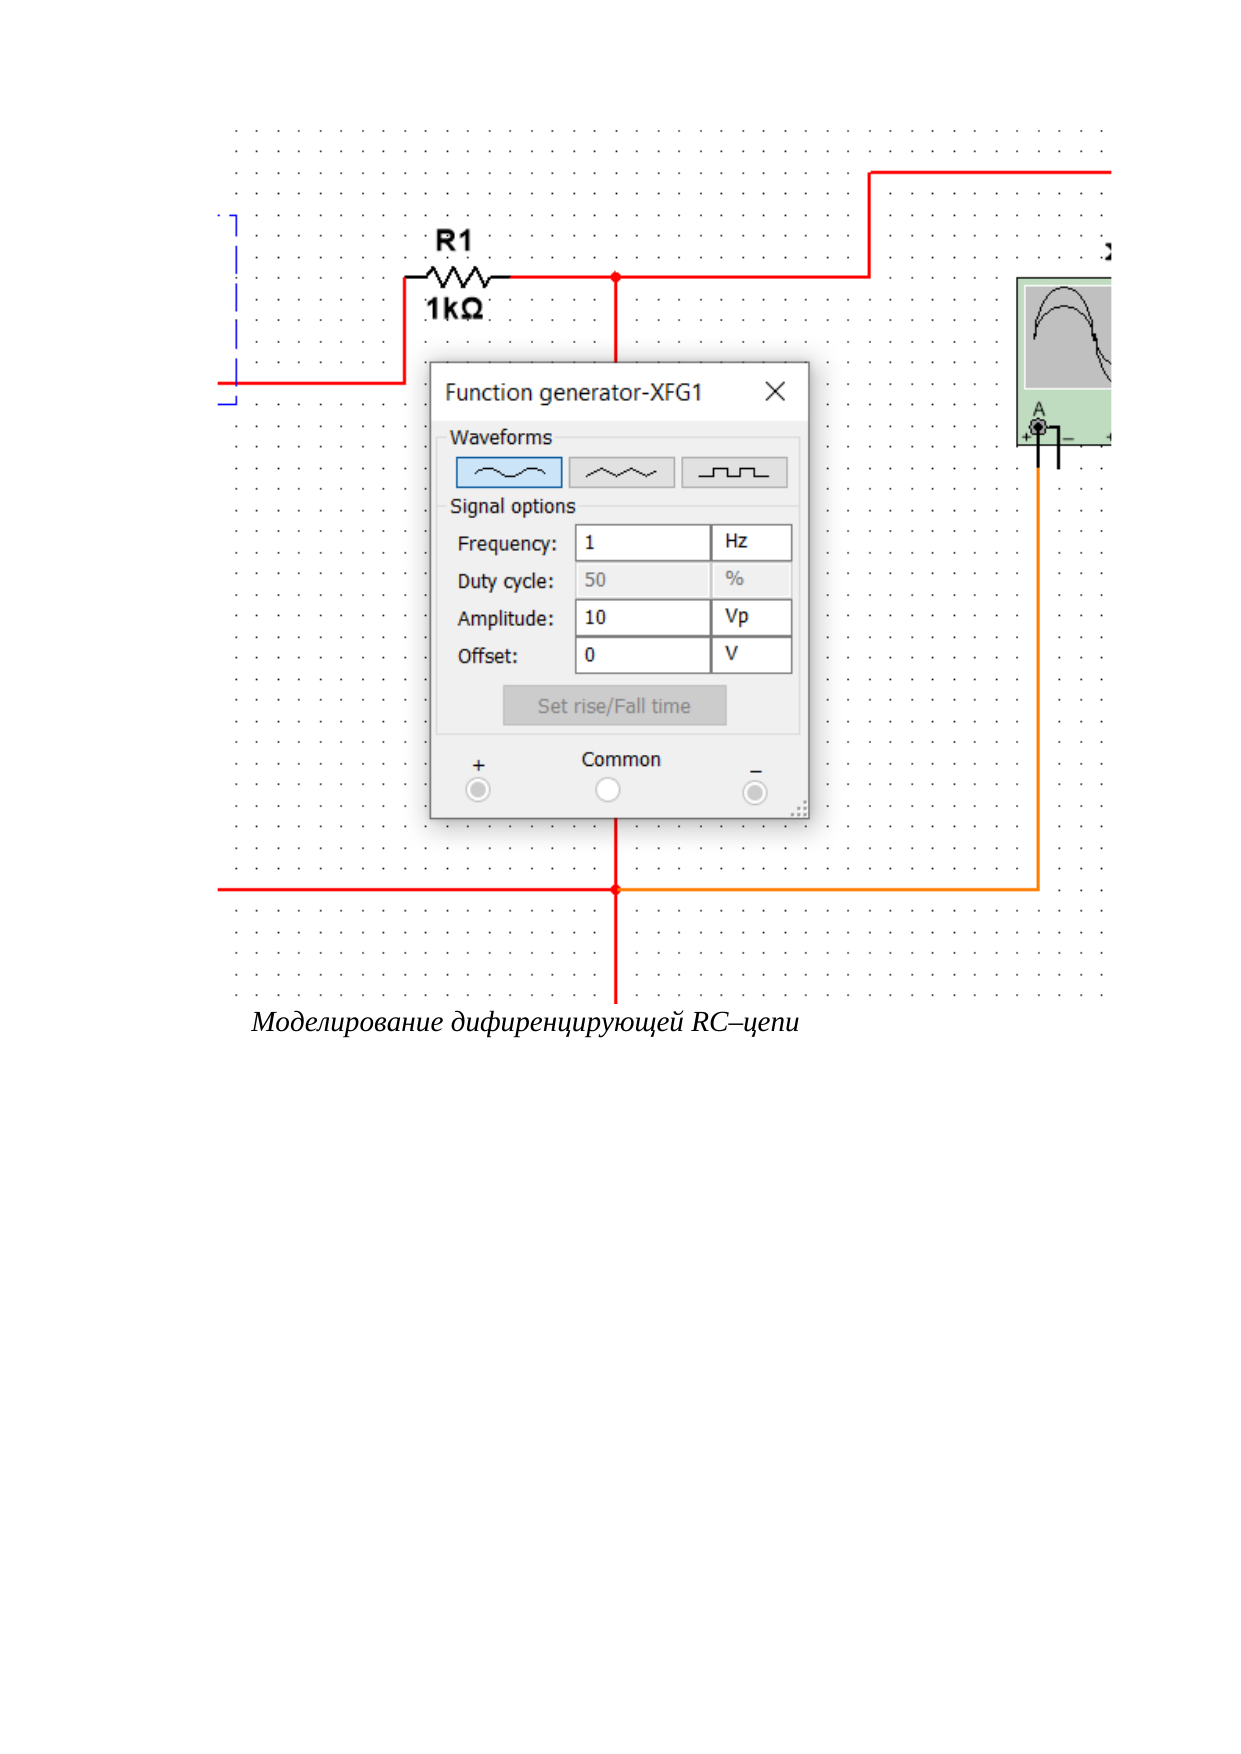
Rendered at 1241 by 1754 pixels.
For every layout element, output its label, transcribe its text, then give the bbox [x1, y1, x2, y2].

picture [217, 118, 1112, 1004]
text Моделирование дифиренцирующей RC–цепи [177, 1004, 1152, 1038]
